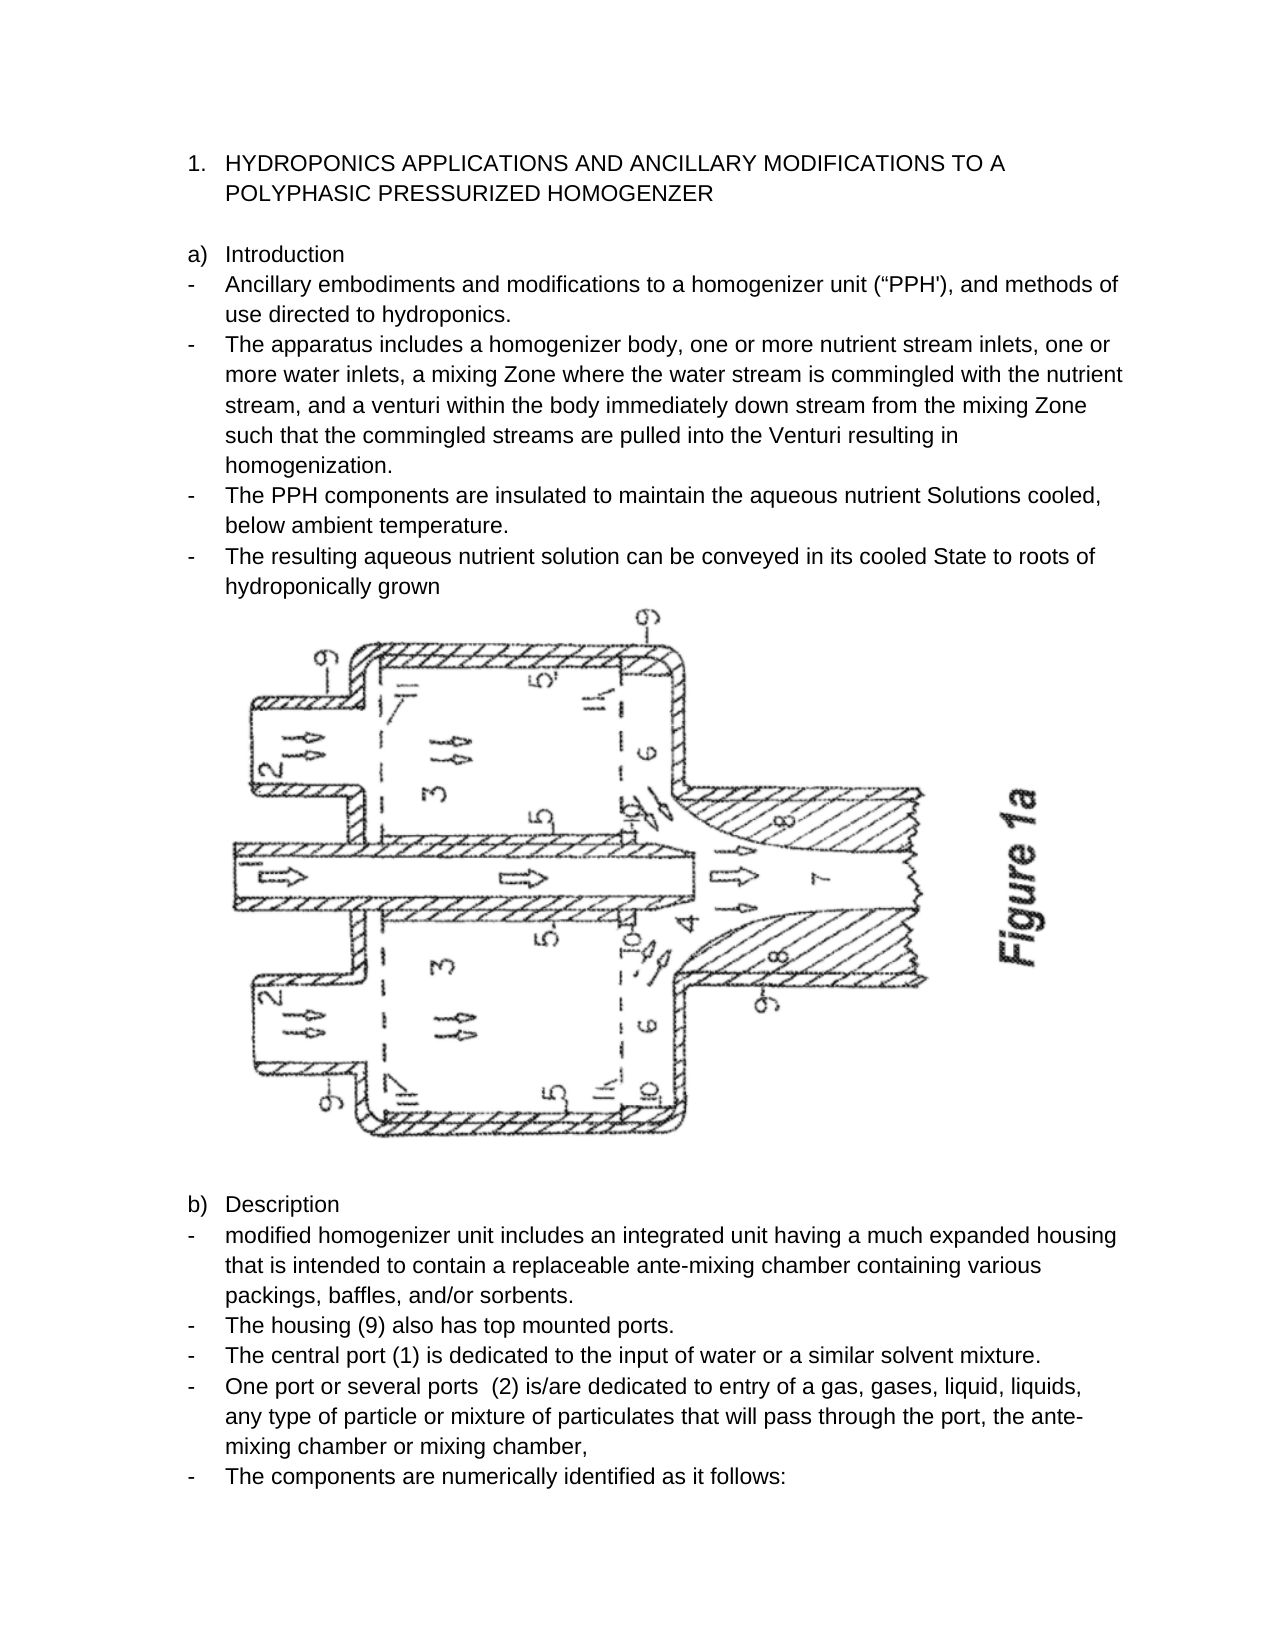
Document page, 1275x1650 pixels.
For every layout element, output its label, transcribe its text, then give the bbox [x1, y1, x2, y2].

picture [150, 603, 1125, 1158]
list The components are numerically identified as it follows: [187, 1463, 1125, 1489]
list The housing (9) also has top mounted ports. [187, 1312, 1125, 1338]
list The resulting aqueous nutrient solution can be conveyed in its cooled State to roots of hydroponically grown [187, 543, 1125, 599]
list HYDROPONICS APPLICATIONS AND ANCILLARY MODIFICATIONS TO A POLYPHASIC PRESSURIZED HOMOGENZER [187, 150, 1125, 207]
list modified homogenizer unit includes an integrated unit having a much expanded housing that is intended to contain a replaceable ante-mixing chamber containing various packings, baffles, and/or sorbents. [187, 1222, 1125, 1308]
list One port or several ports (2) is/are dedicated to entry of a gas, gases, liquid, liquids, any type of particle or mixture of particulates that will pass through the port, the ante-mixing chamber or mixing chamber, [187, 1373, 1125, 1459]
list The central port (1) is dedicated to the input of water or a similar solvent mixture. [187, 1342, 1125, 1369]
list The apparatus includes a homogenizer body, one or more nutrient stream inlets, one or more water inlets, a mixing Zone where the water stream is commingled with the nutrient stream, and a venturi within the body immediately down stream from the mixing Zone such that the commingled streams are pulled into the Venturi resulting in homogenization. [187, 331, 1125, 478]
list Ancillary embodiments and modifications to a homogenizer unit (“PPH'), and methods of use directed to hydroponics. [187, 271, 1125, 327]
list The PPH components are insulated to maintain the aqueous nutrient Solutions cooled, below ambient temperature. [187, 482, 1125, 539]
list Introduction [187, 241, 1125, 267]
list Description [187, 1191, 1125, 1218]
